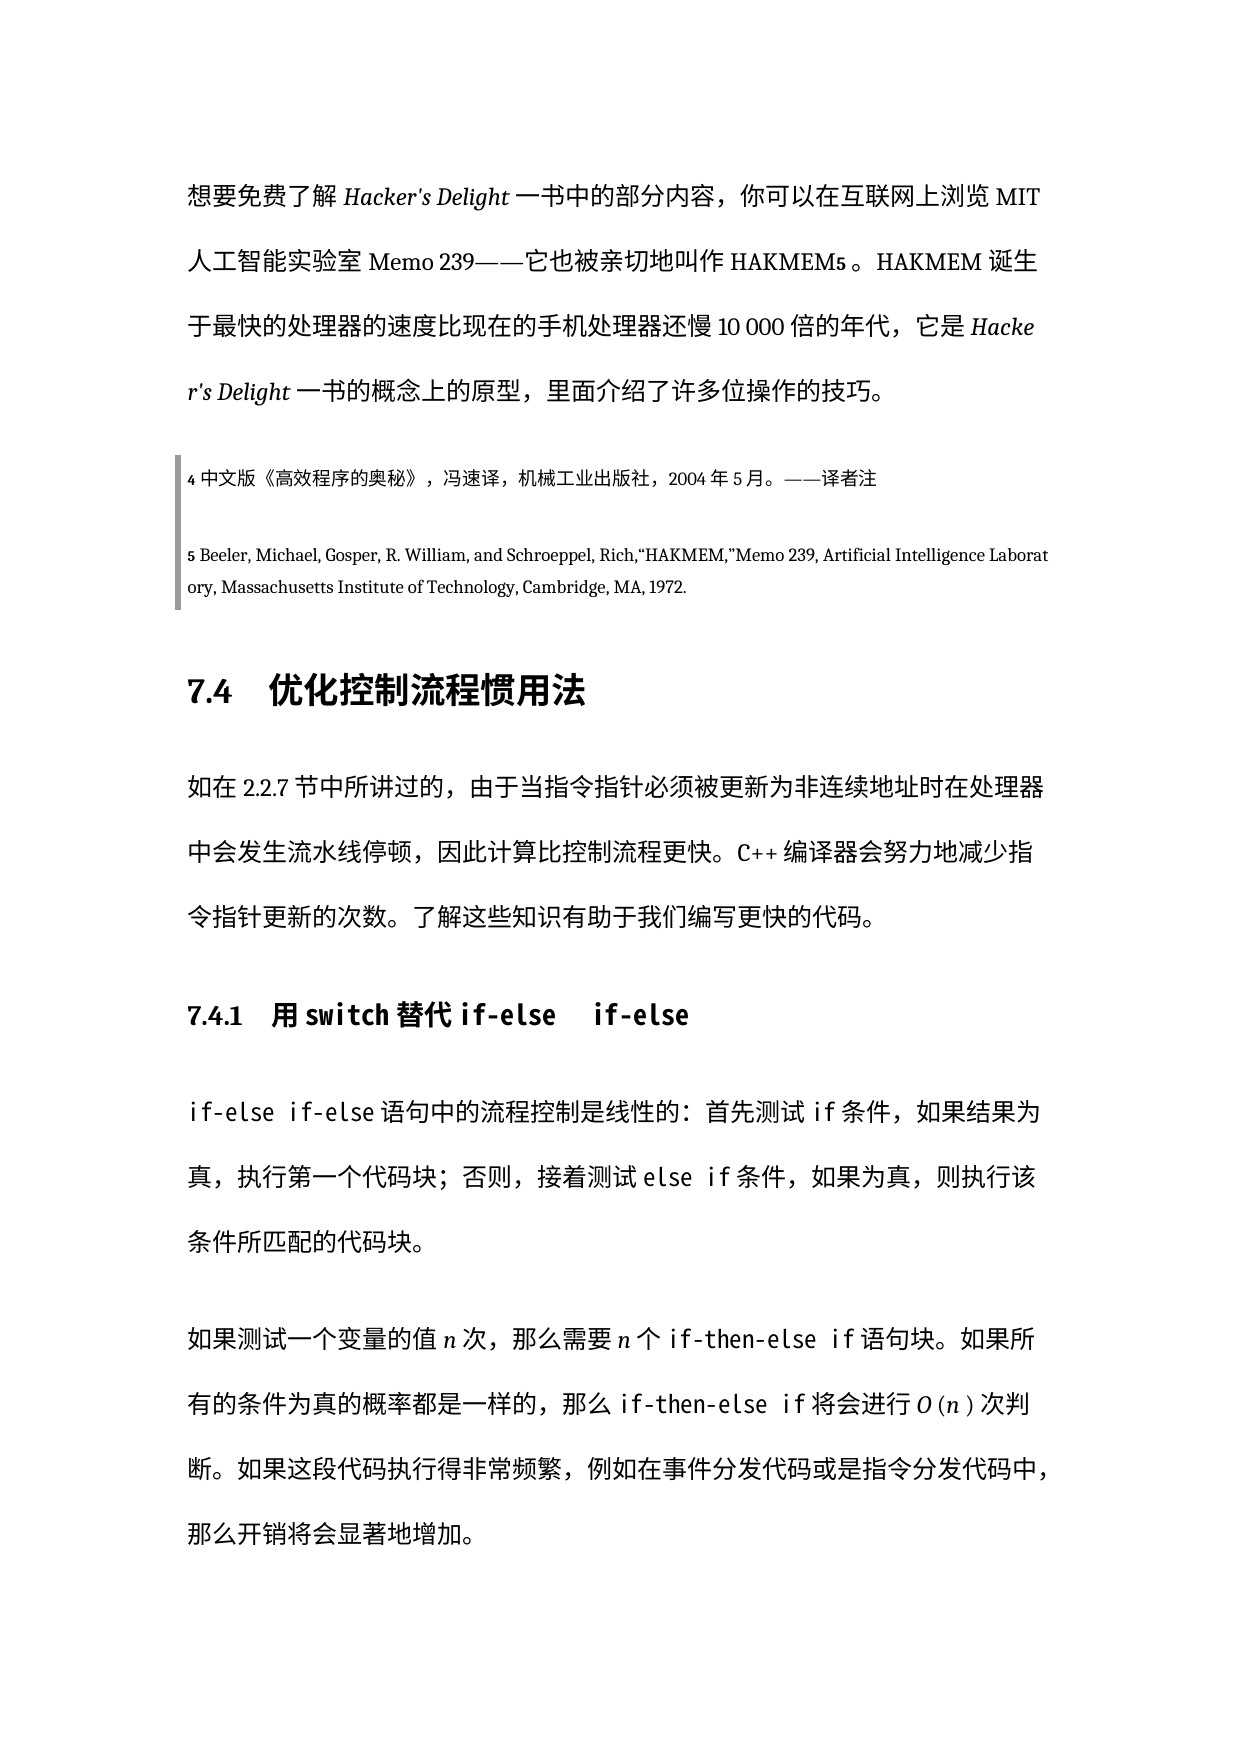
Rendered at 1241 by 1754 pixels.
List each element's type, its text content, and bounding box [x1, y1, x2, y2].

text 5 Beeler, Michael, Gosper, R. William, and Schroeppel, Rich,“HAKMEM,”Memo 239, Artificial Intelligence Laboratory, Massachusetts Institute of Technology, Cambridge, MA, 1972. [181, 532, 1053, 610]
text 7.4.1 用 switch 替代 if-else if-else [187, 980, 1053, 1045]
text 4 中文版《高效程序的奥秘》，冯速译，机械工业出版社，2004 年 5 月。——译者注 [175, 454, 1053, 493]
text if-else if-else 语句中的流程控制是线性的：首先测试 if 条件，如果结果为真，执行第一个代码块；否则，接着测试 else if 条件，如果为真，则执行该条件所匹配的代码块。 [187, 1078, 1053, 1273]
text 7.4 优化控制流程惯用法 [187, 655, 1053, 720]
text 如在 2.2.7 节中所讲过的，由于当指令指针必须被更新为非连续地址时在处理器中会发生流水线停顿，因此计算比控制流程更快。C++ 编译器会努力地减少指令指针更新的次数。了解这些知识有助于我们编写更快的代码。 [187, 753, 1053, 948]
text 如果测试一个变量的值 n 次，那么需要 n 个 if-then-else if 语句块。如果所有的条件为真的概率都是一样的，那么 if-then-else if 将会进行 O (n ) 次判断。如果这段代码执行得非常频繁，例如在事件分发代码或是指令分发代码中，那么开销将会显著地增加。 [187, 1305, 1053, 1565]
text 想要免费了解 Hacker's Delight 一书中的部分内容，你可以在互联网上浏览 MIT 人工智能实验室 Memo 239——它也被亲切地叫作 HAKMEM5 。HAKMEM 诞生于最快的处理器的速度比现在的手机处理器还慢 10 000 倍的年代，它是 Hacker's Delight 一书的概念上的原型，里面介绍了许多位操作的技巧。 [187, 162, 1053, 422]
